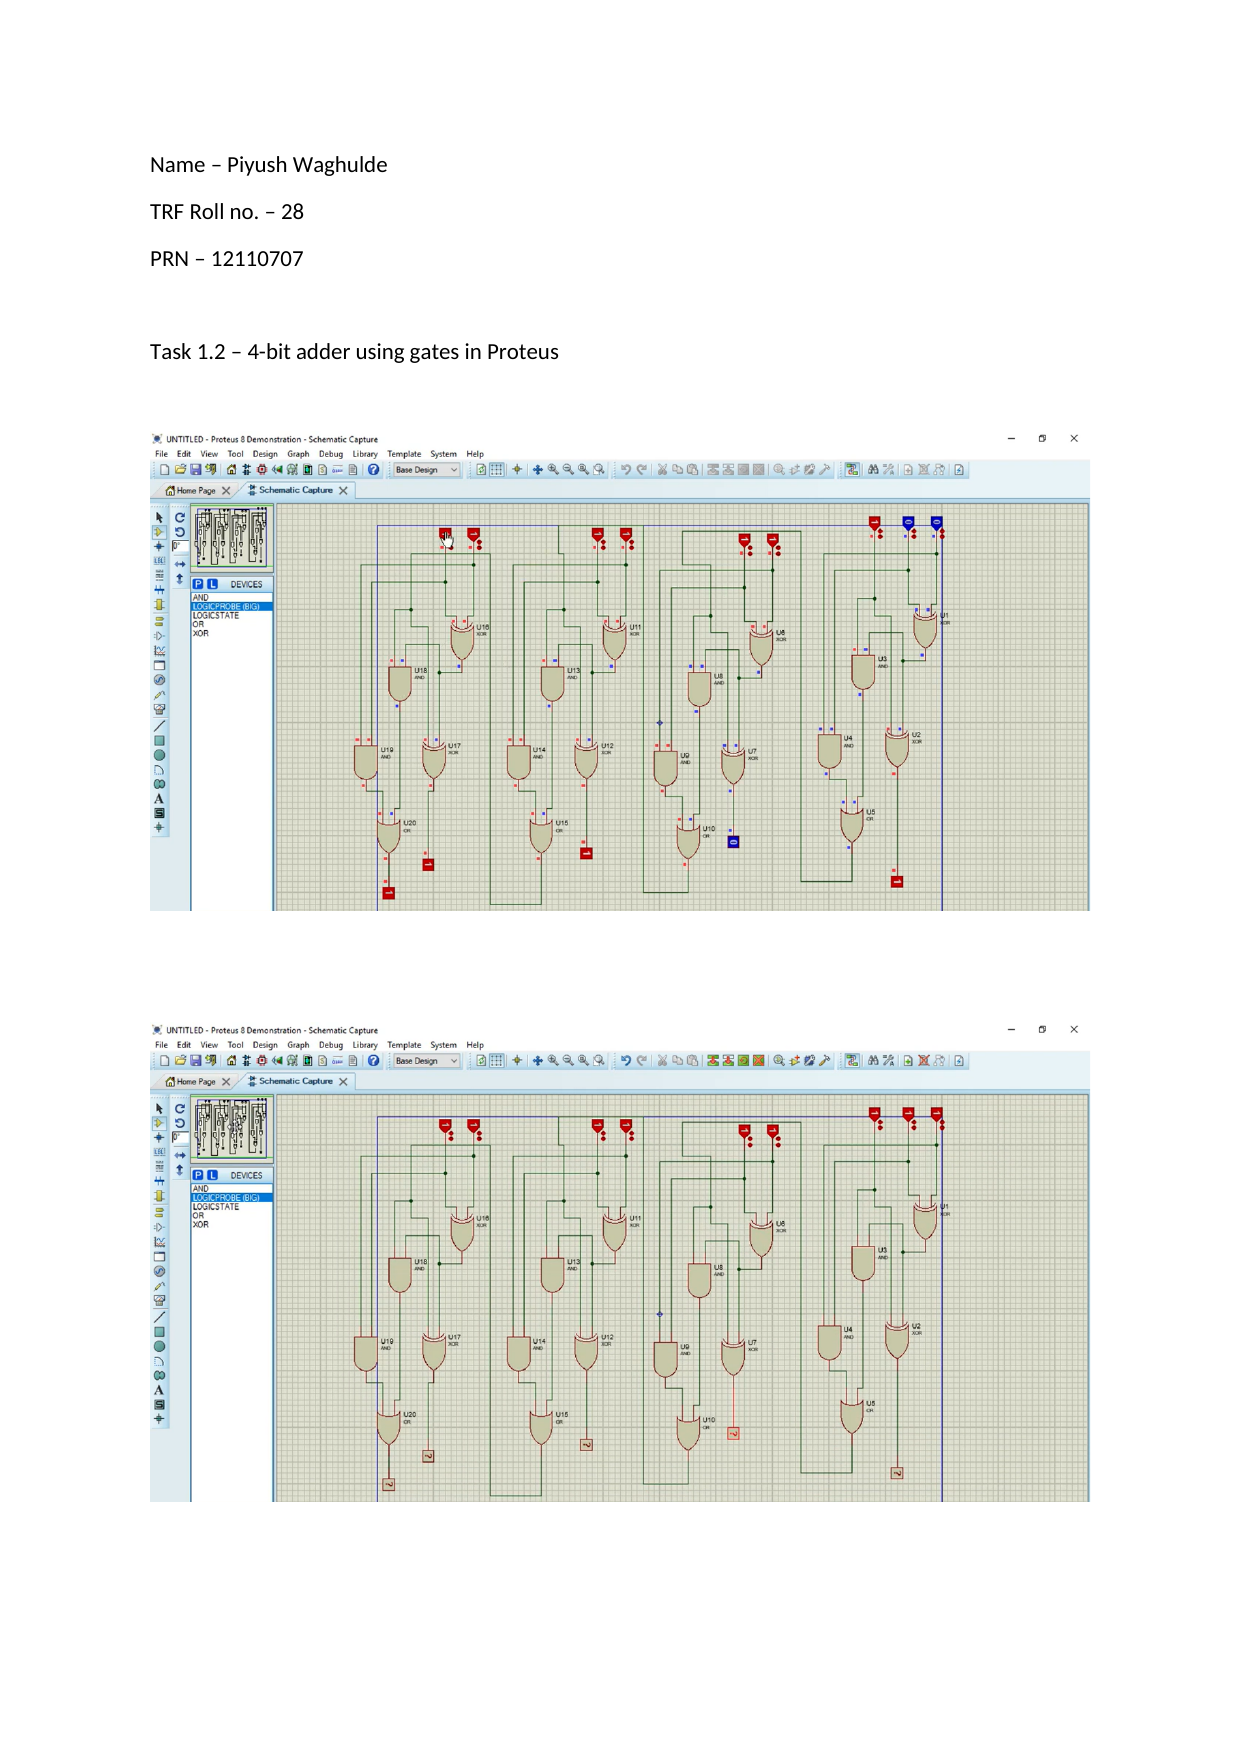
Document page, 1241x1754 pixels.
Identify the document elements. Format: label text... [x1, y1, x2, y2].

text PRN – 12110707 [150, 244, 1090, 272]
text Task 1.2 – 4-bit adder using gates in Proteus [150, 337, 1090, 366]
text TRF Roll no. – 28 [150, 197, 1090, 225]
text Name – Piyush Waghulde [150, 150, 1090, 178]
picture [150, 1022, 1091, 1502]
picture [150, 431, 1091, 911]
